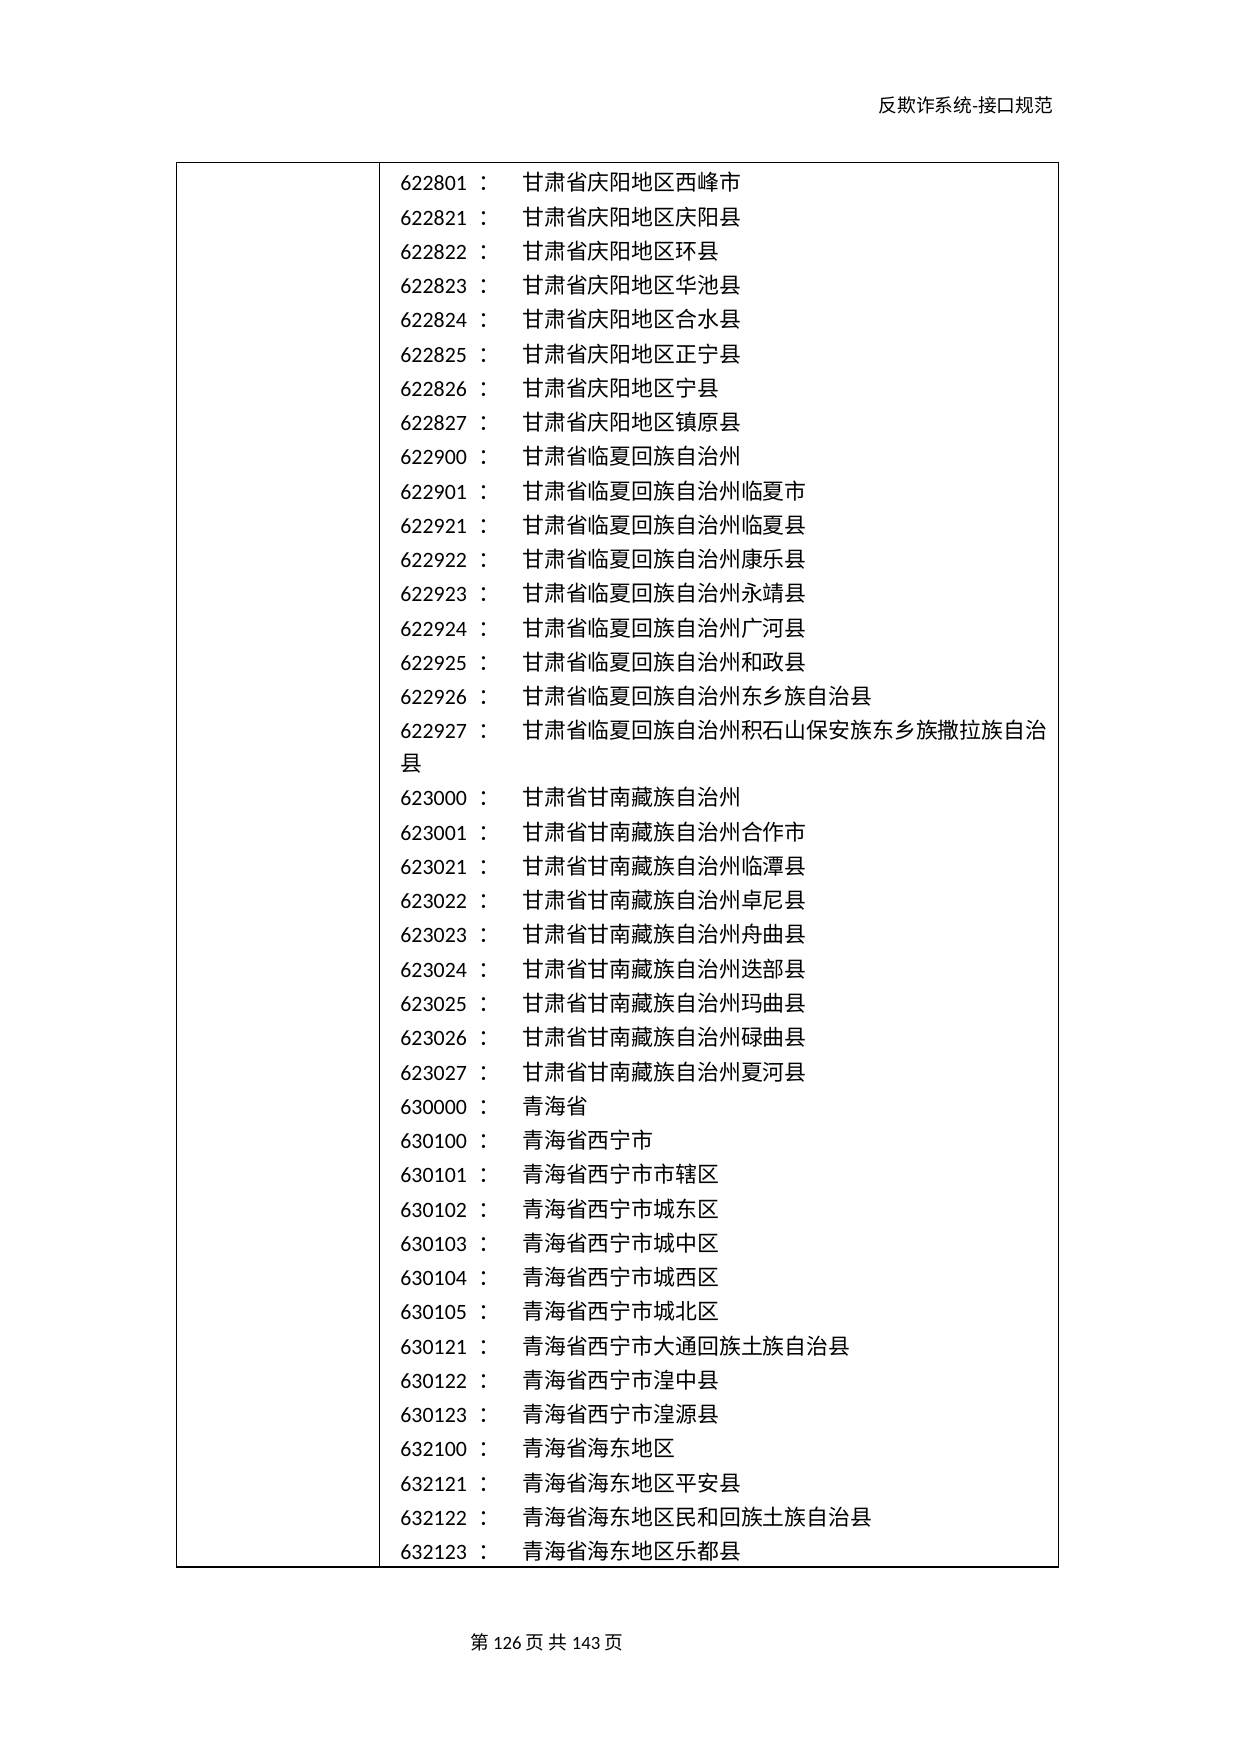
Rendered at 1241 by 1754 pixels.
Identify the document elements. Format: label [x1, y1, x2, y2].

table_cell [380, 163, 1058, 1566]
table_cell [177, 163, 379, 1566]
